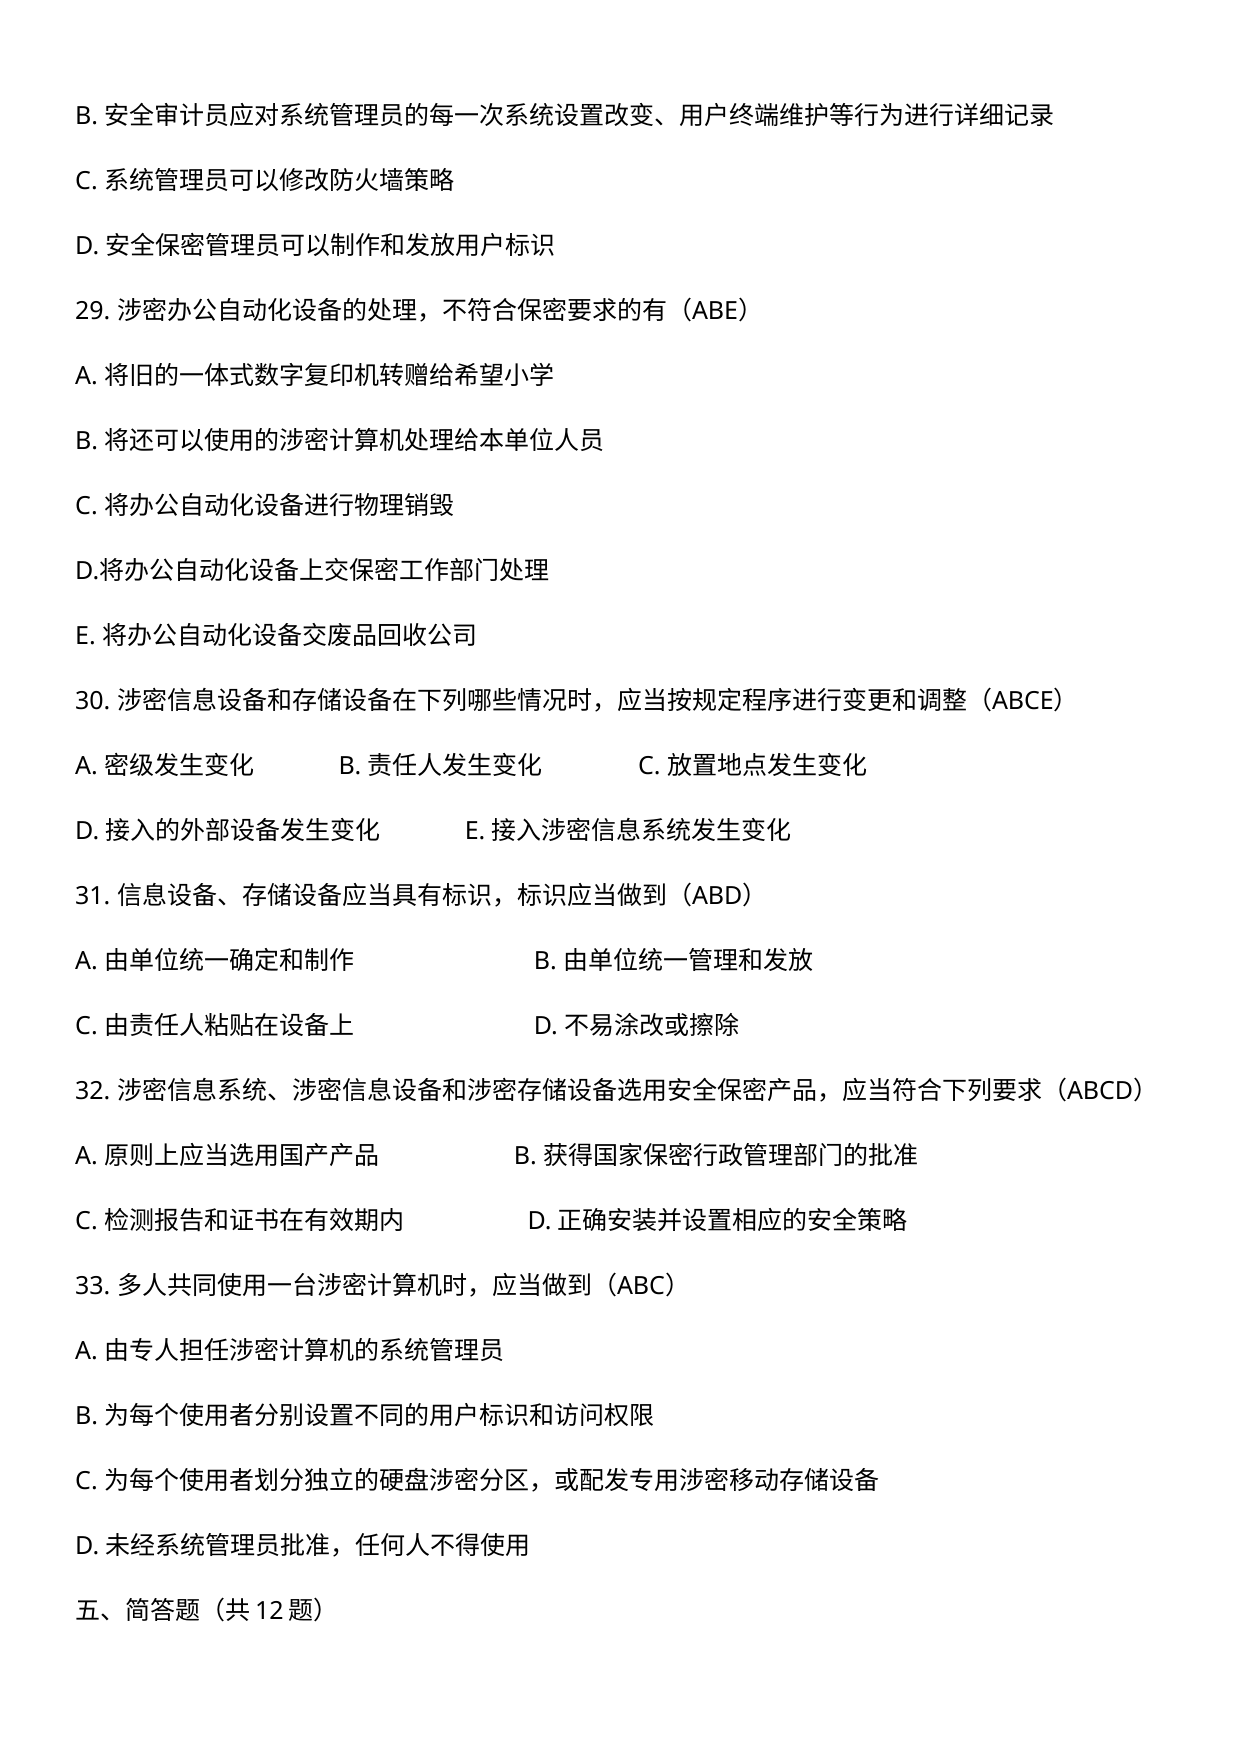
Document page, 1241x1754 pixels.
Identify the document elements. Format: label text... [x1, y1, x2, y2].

text A. 将旧的一体式数字复印机转赠给希望小学 [75, 341, 1165, 406]
text D. 安全保密管理员可以制作和发放用户标识 [75, 211, 1165, 276]
text A. 由单位统一确定和制作 B. 由单位统一管理和发放 [75, 926, 1165, 991]
text 30. 涉密信息设备和存储设备在下列哪些情况时，应当按规定程序进行变更和调整（ABCE） [75, 666, 1165, 731]
text C. 系统管理员可以修改防火墙策略 [75, 146, 1165, 211]
text C. 为每个使用者划分独立的硬盘涉密分区，或配发专用涉密移动存储设备 [75, 1446, 1165, 1511]
text C. 检测报告和证书在有效期内 D. 正确安装并设置相应的安全策略 [75, 1186, 1165, 1251]
text E. 将办公自动化设备交废品回收公司 [75, 601, 1165, 666]
text B. 安全审计员应对系统管理员的每一次系统设置改变、用户终端维护等行为进行详细记录 [75, 81, 1165, 146]
text B. 为每个使用者分别设置不同的用户标识和访问权限 [75, 1381, 1165, 1446]
text C. 由责任人粘贴在设备上 D. 不易涂改或擦除 [75, 991, 1165, 1056]
text D. 接入的外部设备发生变化 E. 接入涉密信息系统发生变化 [75, 796, 1165, 861]
text A. 密级发生变化 B. 责任人发生变化 C. 放置地点发生变化 [75, 731, 1165, 796]
text A. 原则上应当选用国产产品 B. 获得国家保密行政管理部门的批准 [75, 1121, 1165, 1186]
text D. 未经系统管理员批准，任何人不得使用 [75, 1511, 1165, 1576]
text C. 将办公自动化设备进行物理销毁 [75, 471, 1165, 536]
text 31. 信息设备、存储设备应当具有标识，标识应当做到（ABD） [75, 861, 1165, 926]
text 32. 涉密信息系统、涉密信息设备和涉密存储设备选用安全保密产品，应当符合下列要求（ABCD） [75, 1056, 1165, 1121]
text 33. 多人共同使用一台涉密计算机时，应当做到（ABC） [75, 1251, 1165, 1316]
text B. 将还可以使用的涉密计算机处理给本单位人员 [75, 406, 1165, 471]
text A. 由专人担任涉密计算机的系统管理员 [75, 1316, 1165, 1381]
text D.将办公自动化设备上交保密工作部门处理 [75, 536, 1165, 601]
text 五、简答题（共12题） [75, 1576, 1165, 1641]
text 29. 涉密办公自动化设备的处理，不符合保密要求的有（ABE） [75, 276, 1165, 341]
